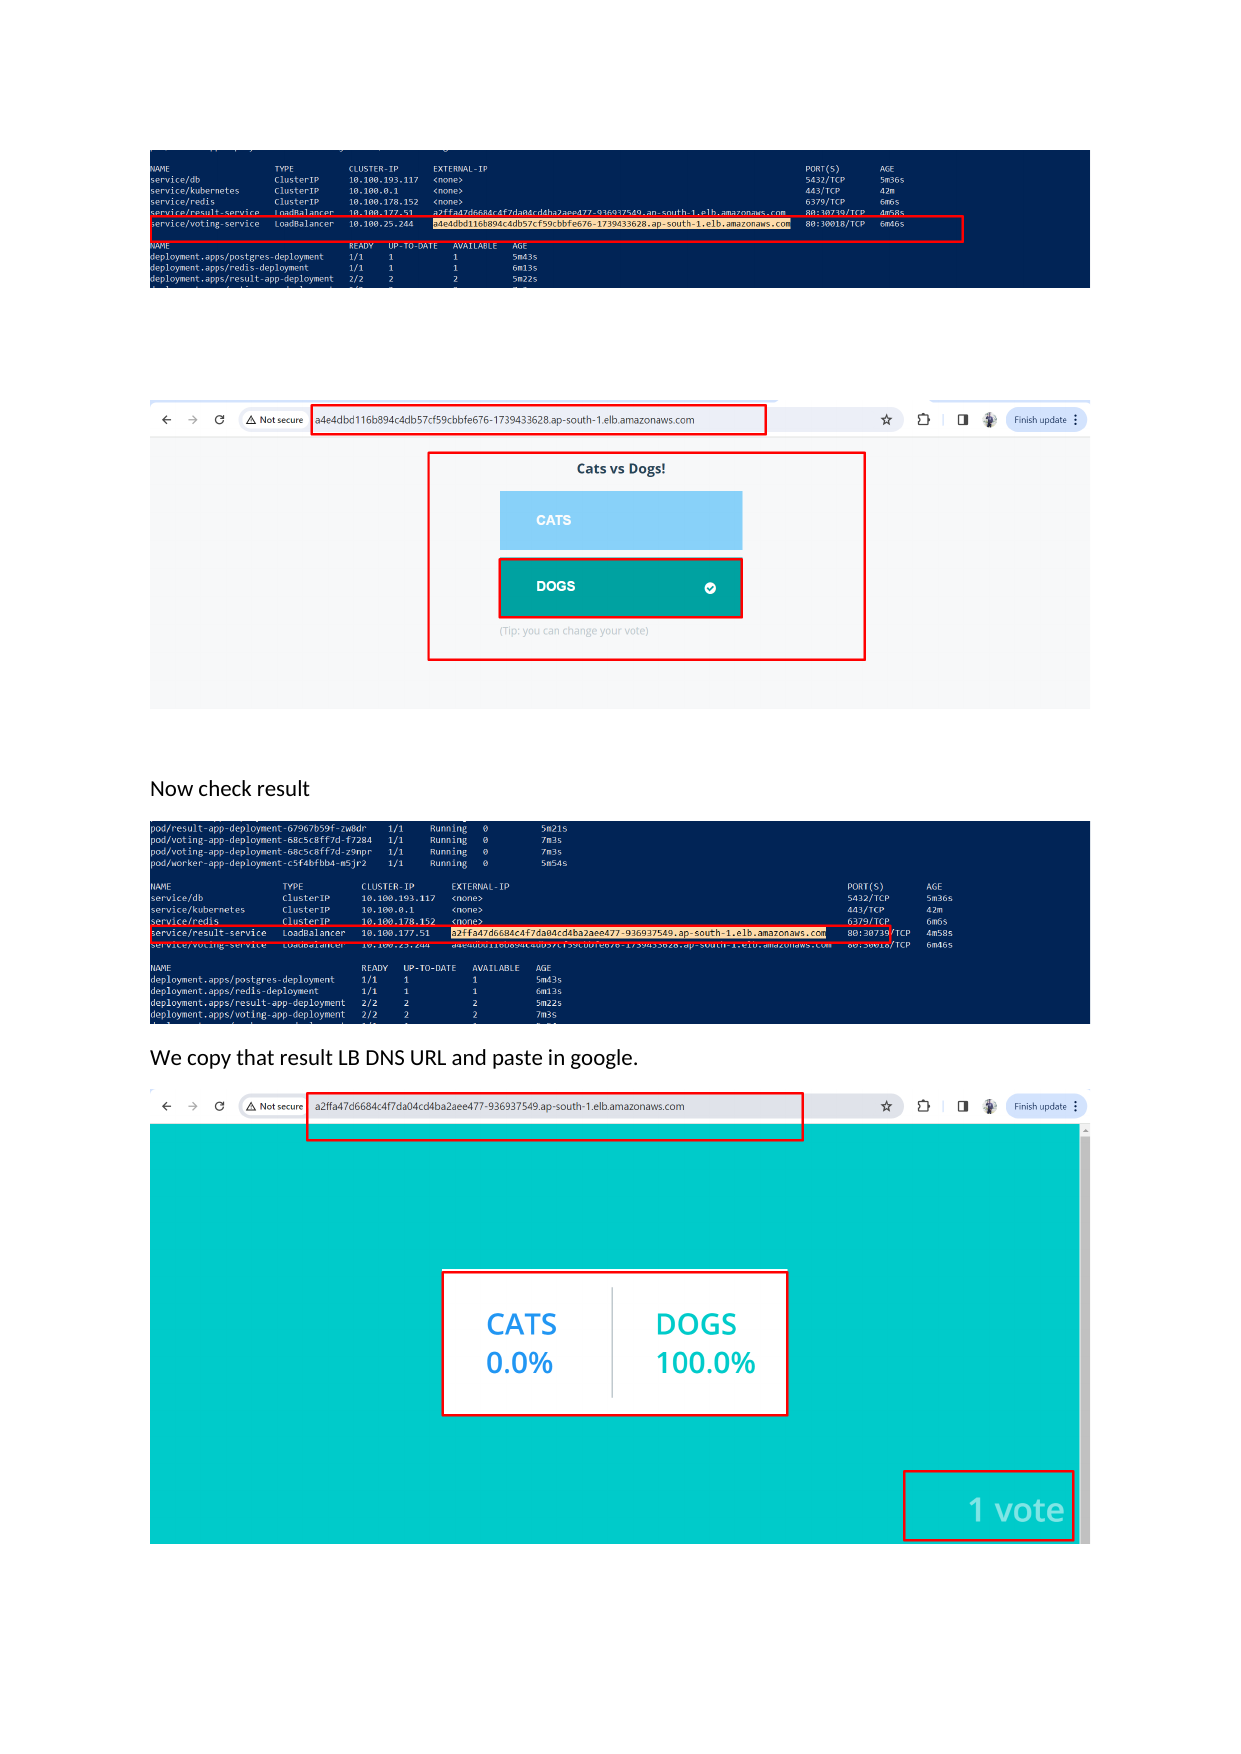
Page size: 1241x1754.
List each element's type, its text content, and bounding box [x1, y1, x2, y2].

text We copy that result LB DNS URL and paste in google. [150, 1043, 1090, 1071]
picture [150, 400, 1091, 709]
picture [150, 821, 1091, 1024]
text Now check result [150, 774, 1090, 802]
picture [150, 150, 1091, 288]
picture [150, 1089, 1091, 1544]
